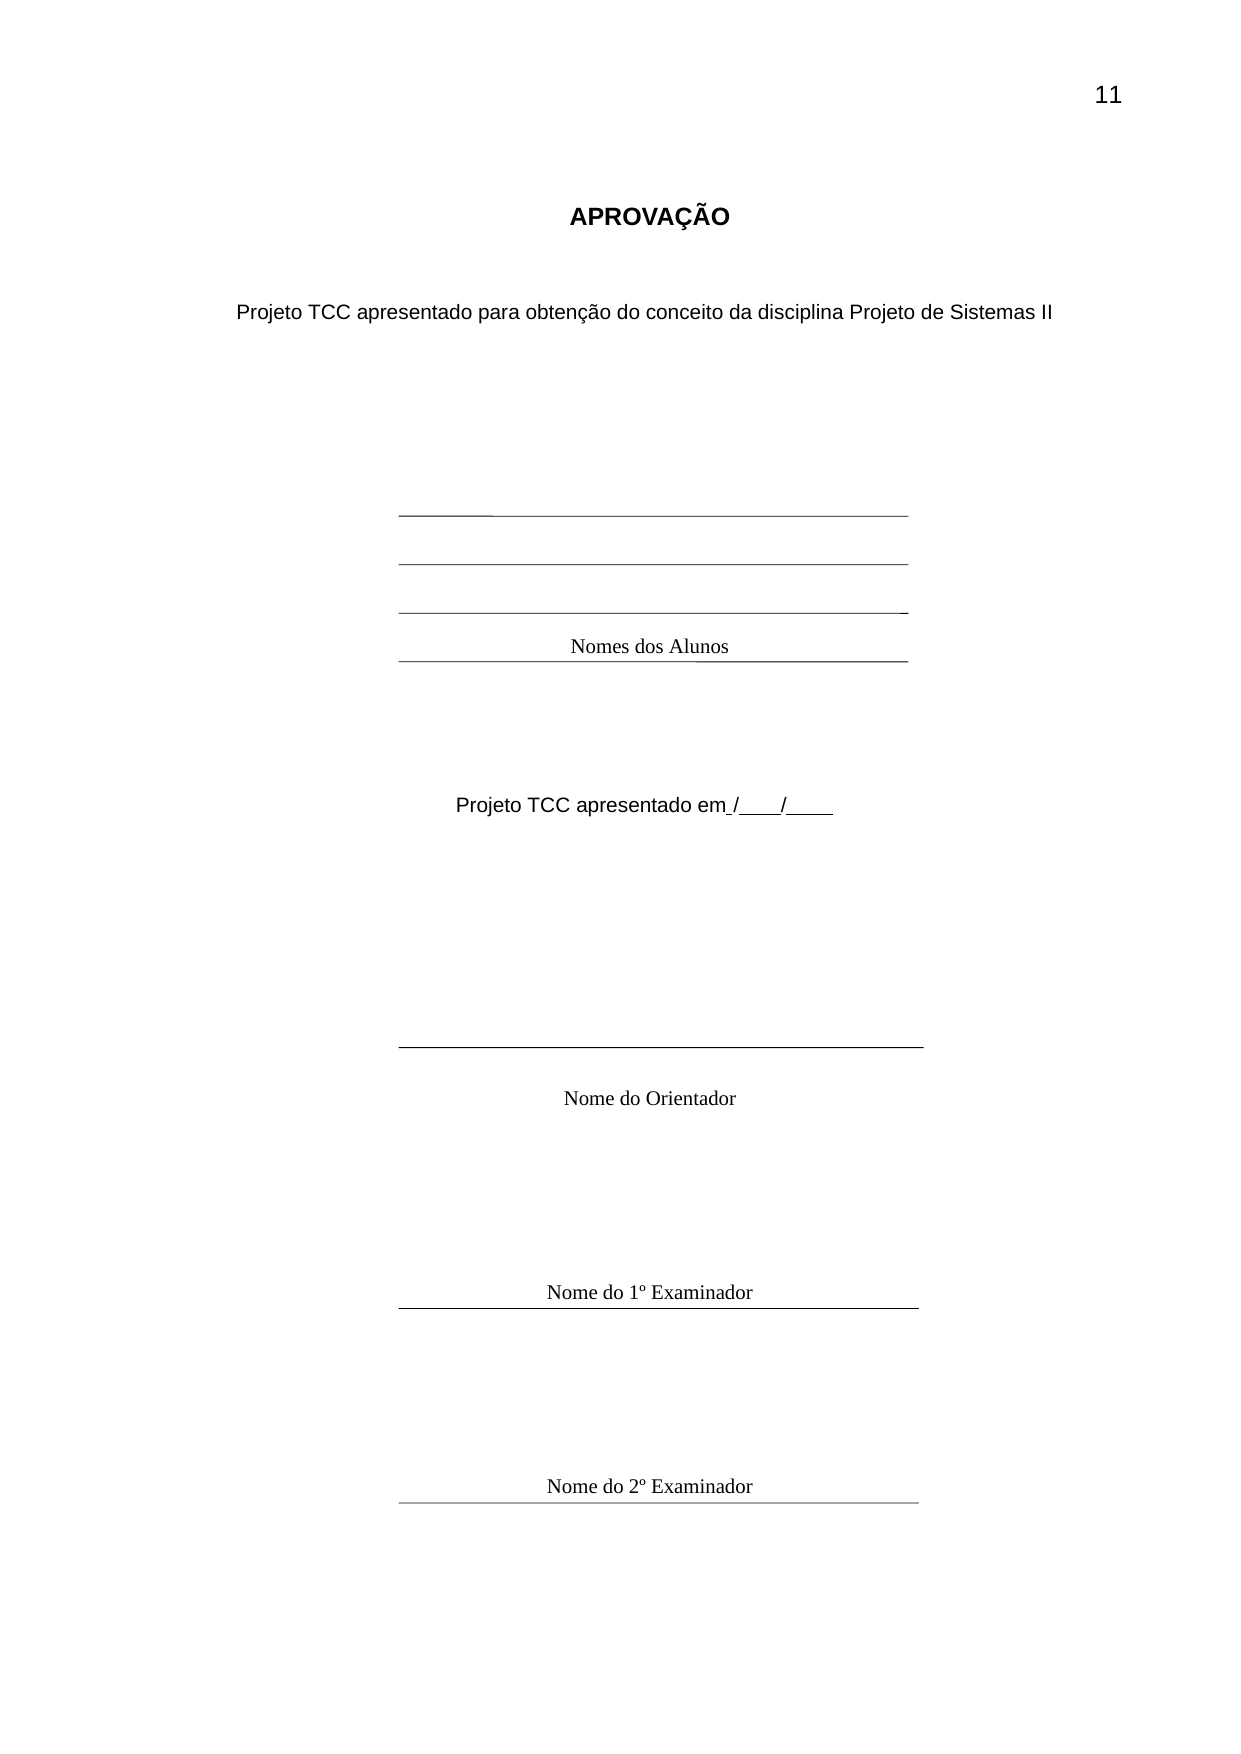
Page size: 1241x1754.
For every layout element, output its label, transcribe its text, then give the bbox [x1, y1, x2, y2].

text Nome do 1º Examinador [177, 1280, 1122, 1304]
title APROVAÇÃO [177, 202, 1122, 231]
text Projeto TCC apresentado em / / [177, 793, 1111, 817]
text Projeto TCC apresentado para obtenção do conceito da disciplina Projeto de Sistemas II [236, 300, 1122, 324]
text Nome do 2º Examinador [177, 1474, 1122, 1498]
text Nomes dos Alunos [177, 634, 1122, 658]
text Nome do Orientador [177, 1029, 1122, 1110]
